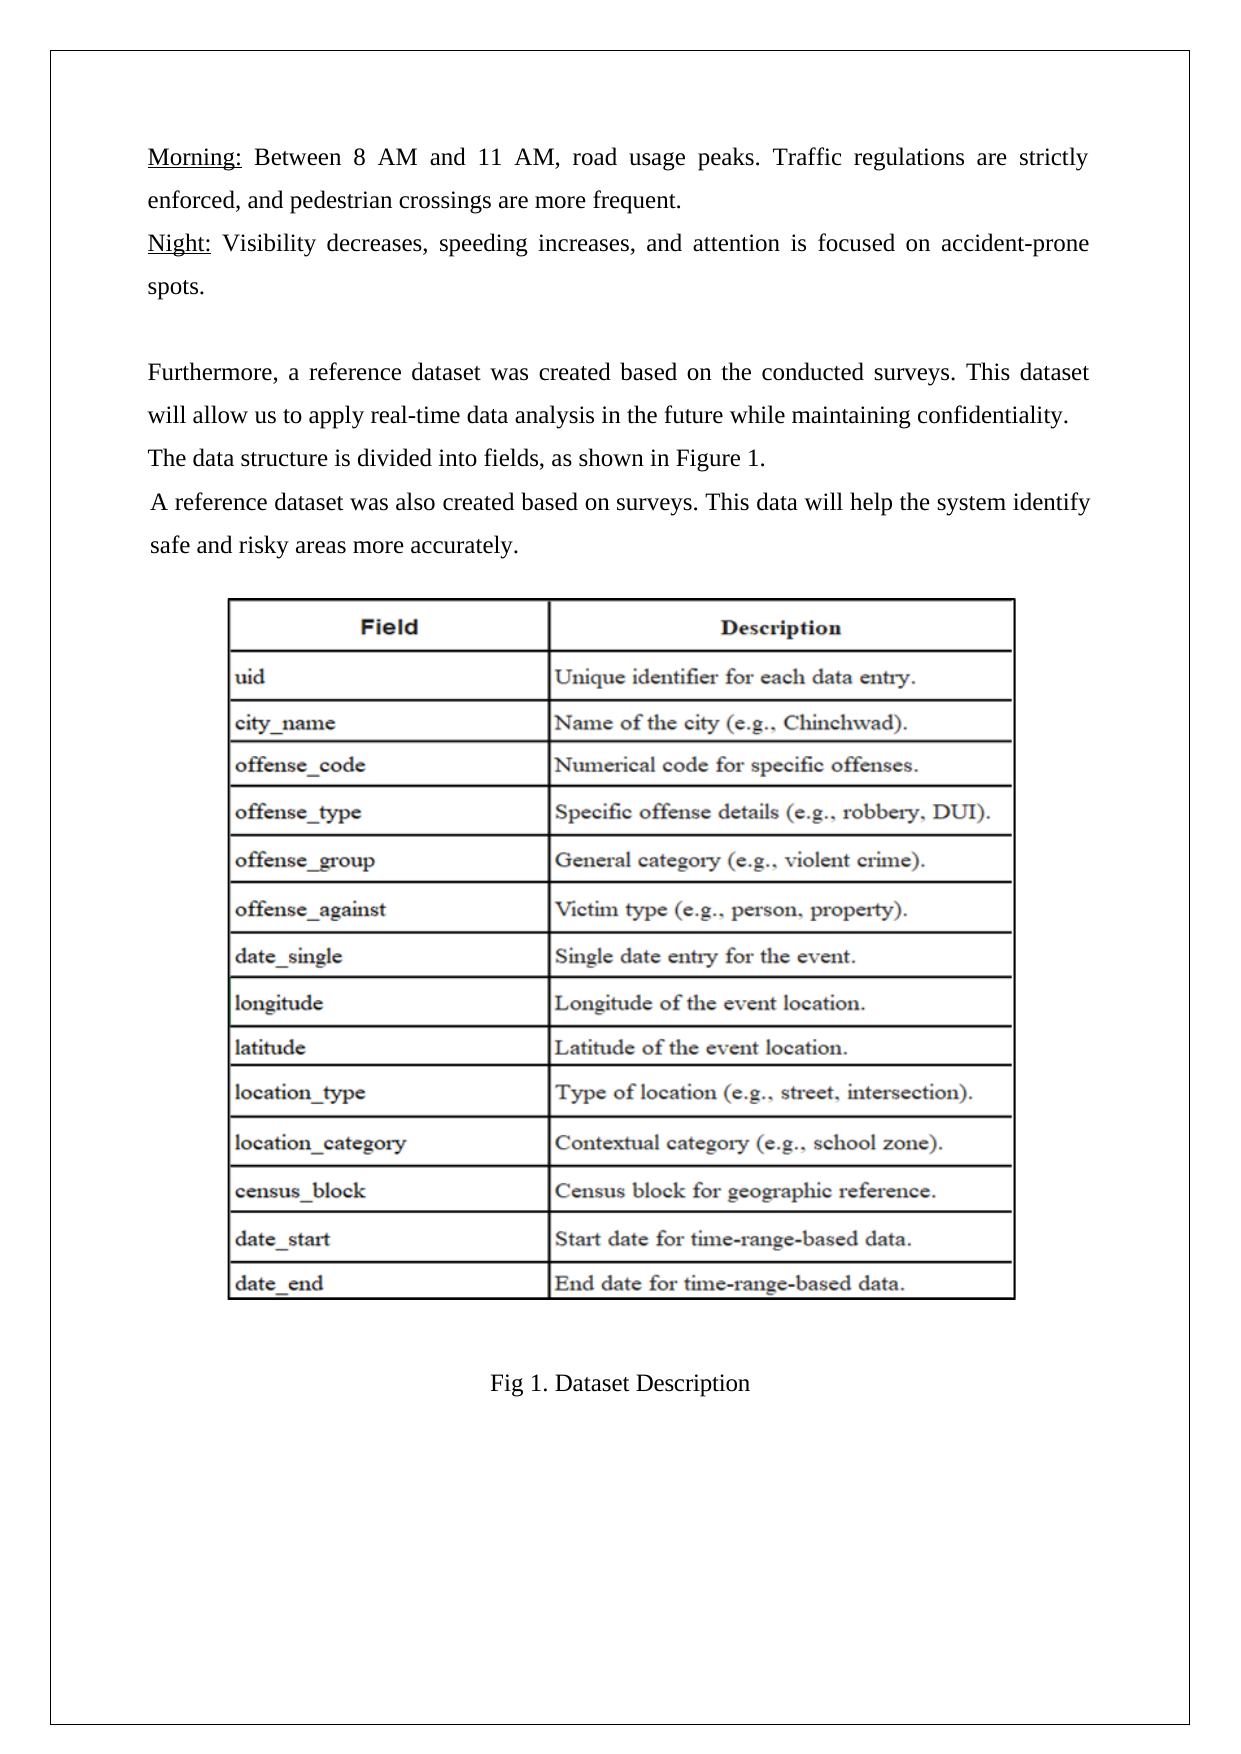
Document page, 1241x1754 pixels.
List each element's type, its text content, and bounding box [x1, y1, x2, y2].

text Furthermore, a reference dataset was created based on the conducted surveys. This dataset will allow us to apply real-time data analysis in the future while maintaining confidentiality. [147, 357, 1090, 429]
text A reference dataset was also created based on surveys. This data will help the system identify safe and risky areas more accurately. [150, 487, 1091, 558]
text Morning: Between 8 AM and 11 AM, road usage peaks. Traffic regulations are strictly enforced, and pedestrian crossings are more frequent. [147, 142, 1090, 213]
text Night: Visibility decreases, speeding increases, and attention is focused on accident-prone spots. [147, 228, 1090, 300]
picture [227, 598, 1016, 1300]
text The data structure is divided into fields, as shown in Figure 1. [147, 443, 1090, 472]
text Fig 1. Dataset Description [148, 1368, 1093, 1397]
